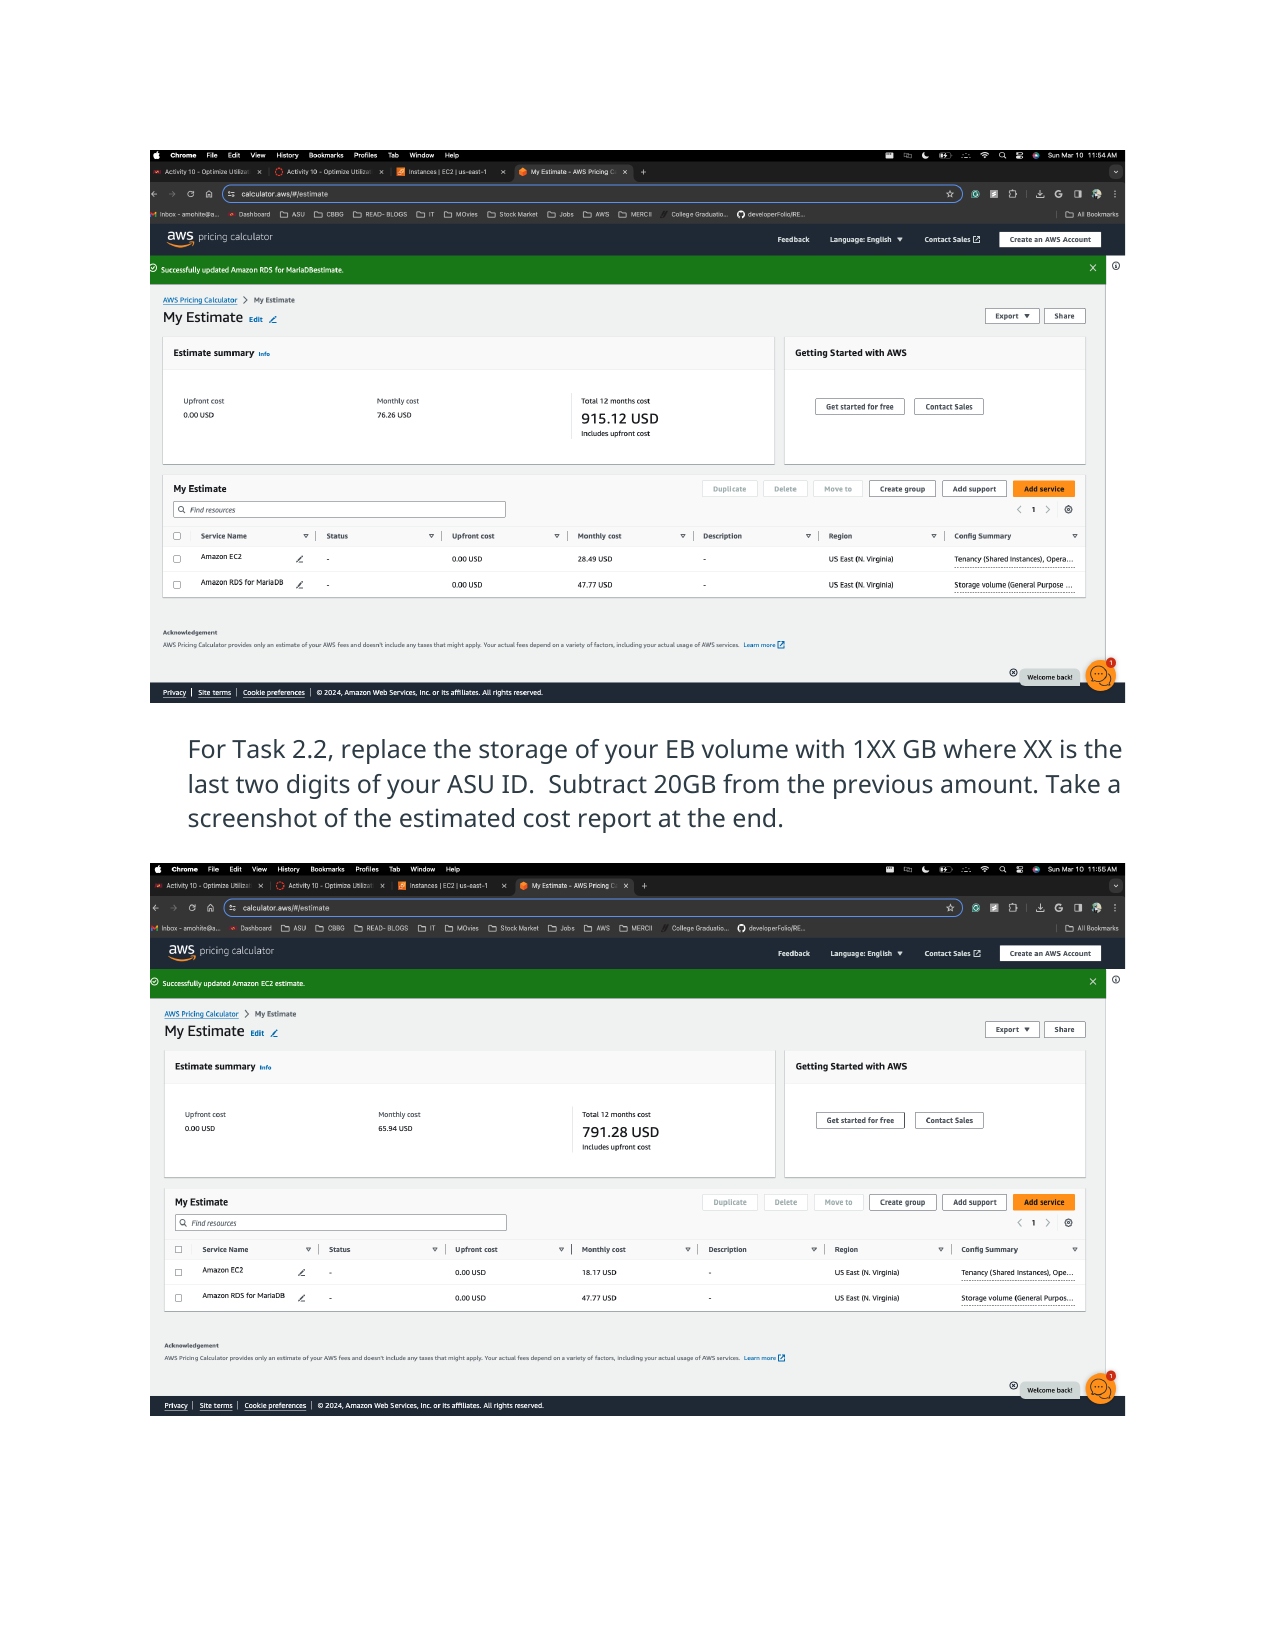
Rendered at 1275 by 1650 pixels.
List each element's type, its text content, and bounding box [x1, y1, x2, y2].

picture [150, 150, 1125, 703]
text For Task 2.2, replace the storage of your EB volume with 1XX GB where XX is the last two digits of your ASU ID. Subtract 20GB from the previous amount. Take a screenshot of the estimated cost report at the end. [187, 732, 1125, 834]
picture [150, 863, 1125, 1416]
